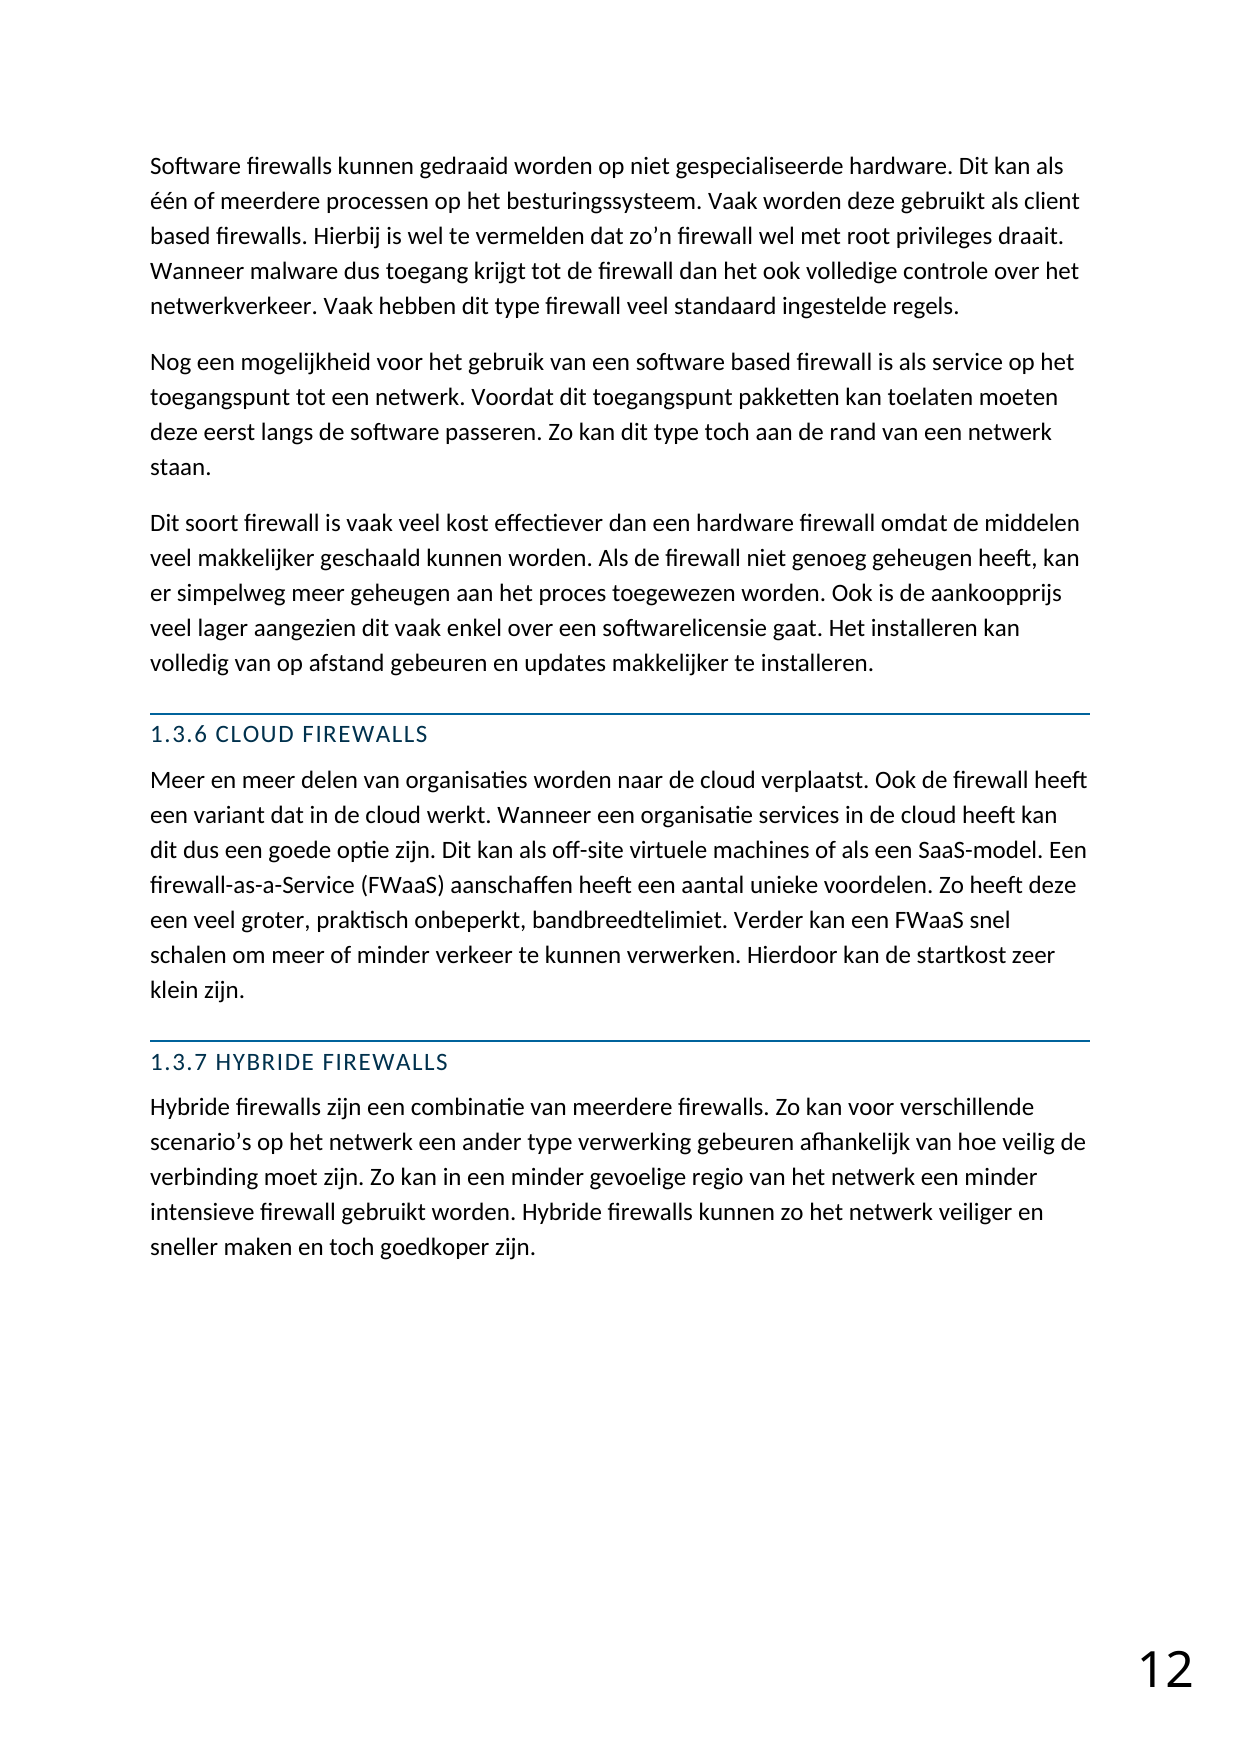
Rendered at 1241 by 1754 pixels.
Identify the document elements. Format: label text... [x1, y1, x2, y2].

subtitle 1.3.6 Cloud Firewalls [150, 715, 1090, 749]
text Hybride firewalls zijn een combinatie van meerdere firewalls. Zo kan voor verschillende scenario’s op het netwerk een ander type verwerking gebeuren afhankelijk van hoe veilig de verbinding moet zijn. Zo kan in een minder gevoelige regio van het netwerk een minder intensieve firewall gebruikt worden. Hybride firewalls kunnen zo het netwerk veiliger en sneller maken en toch goedkoper zijn. [150, 1091, 1090, 1262]
text Meer en meer delen van organisaties worden naar de cloud verplaatst. Ook de firewall heeft een variant dat in de cloud werkt. Wanneer een organisatie services in de cloud heeft kan dit dus een goede optie zijn. Dit kan als off-site virtuele machines of als een SaaS-model. Een firewall-as-a-Service (FWaaS) aanschaffen heeft een aantal unieke voordelen. Zo heeft deze een veel groter, praktisch onbeperkt, bandbreedtelimiet. Verder kan een FWaaS snel schalen om meer of minder verkeer te kunnen verwerken. Hierdoor kan de startkost zeer klein zijn. [150, 764, 1090, 1004]
text Nog een mogelijkheid voor het gebruik van een software based firewall is als service op het toegangspunt tot een netwerk. Voordat dit toegangspunt pakketten kan toelaten moeten deze eerst langs de software passeren. Zo kan dit type toch aan de rand van een netwerk staan. [150, 346, 1090, 481]
subtitle 1.3.7 Hybride firewalls [150, 1042, 1090, 1077]
text Software firewalls kunnen gedraaid worden op niet gespecialiseerde hardware. Dit kan als één of meerdere processen op het besturingssysteem. Vaak worden deze gebruikt als client based firewalls. Hierbij is wel te vermelden dat zo’n firewall wel met root privileges draait. Wanneer malware dus toegang krijgt tot de firewall dan het ook volledige controle over het netwerkverkeer. Vaak hebben dit type firewall veel standaard ingestelde regels. [150, 150, 1090, 321]
text Dit soort firewall is vaak veel kost effectiever dan een hardware firewall omdat de middelen veel makkelijker geschaald kunnen worden. Als de firewall niet genoeg geheugen heeft, kan er simpelweg meer geheugen aan het proces toegewezen worden. Ook is de aankoopprijs veel lager aangezien dit vaak enkel over een softwarelicensie gaat. Het installeren kan volledig van op afstand gebeuren en updates makkelijker te installeren. [150, 507, 1090, 677]
